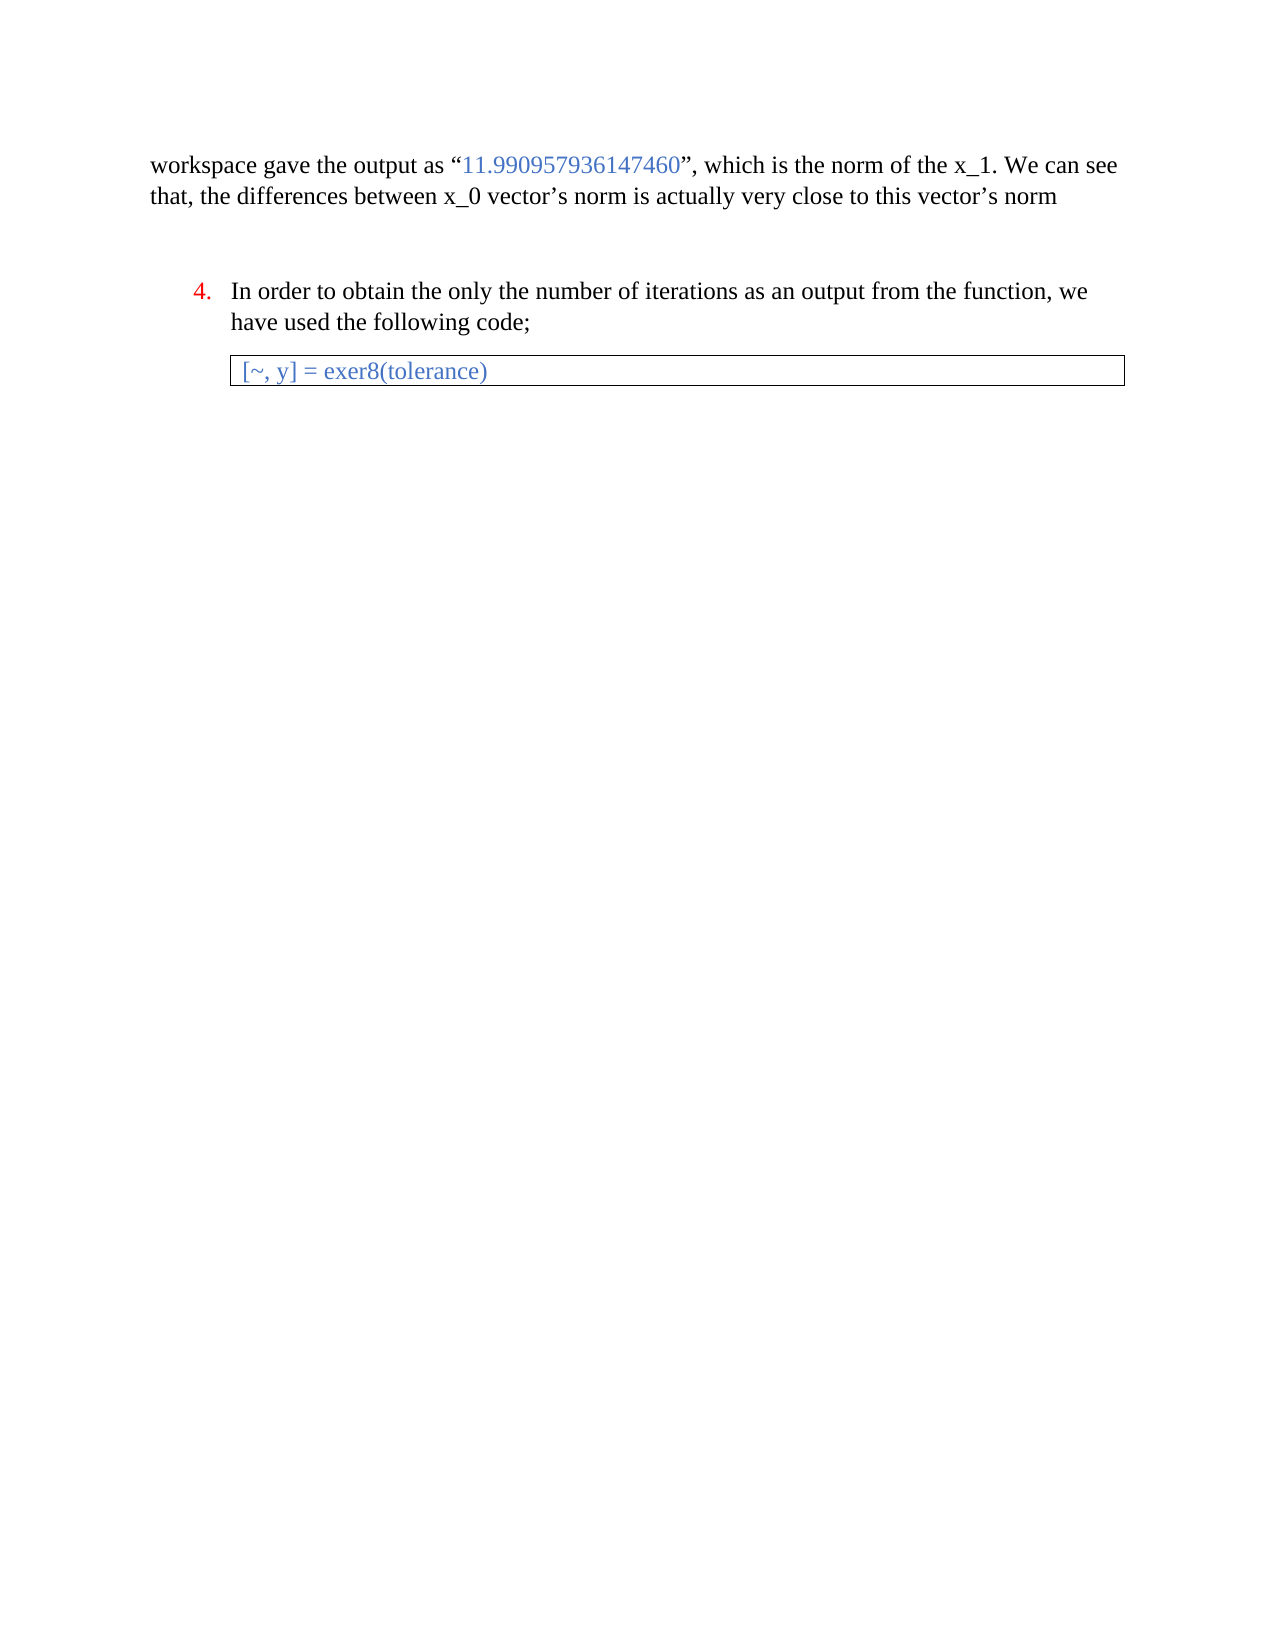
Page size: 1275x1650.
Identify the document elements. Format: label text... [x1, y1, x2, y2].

list In order to obtain the only the number of iterations as an output from the function, we have used the following code; [193, 276, 1125, 336]
table_header [~, y] = exer8(tolerance) [231, 356, 1124, 385]
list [150, 150, 1125, 210]
